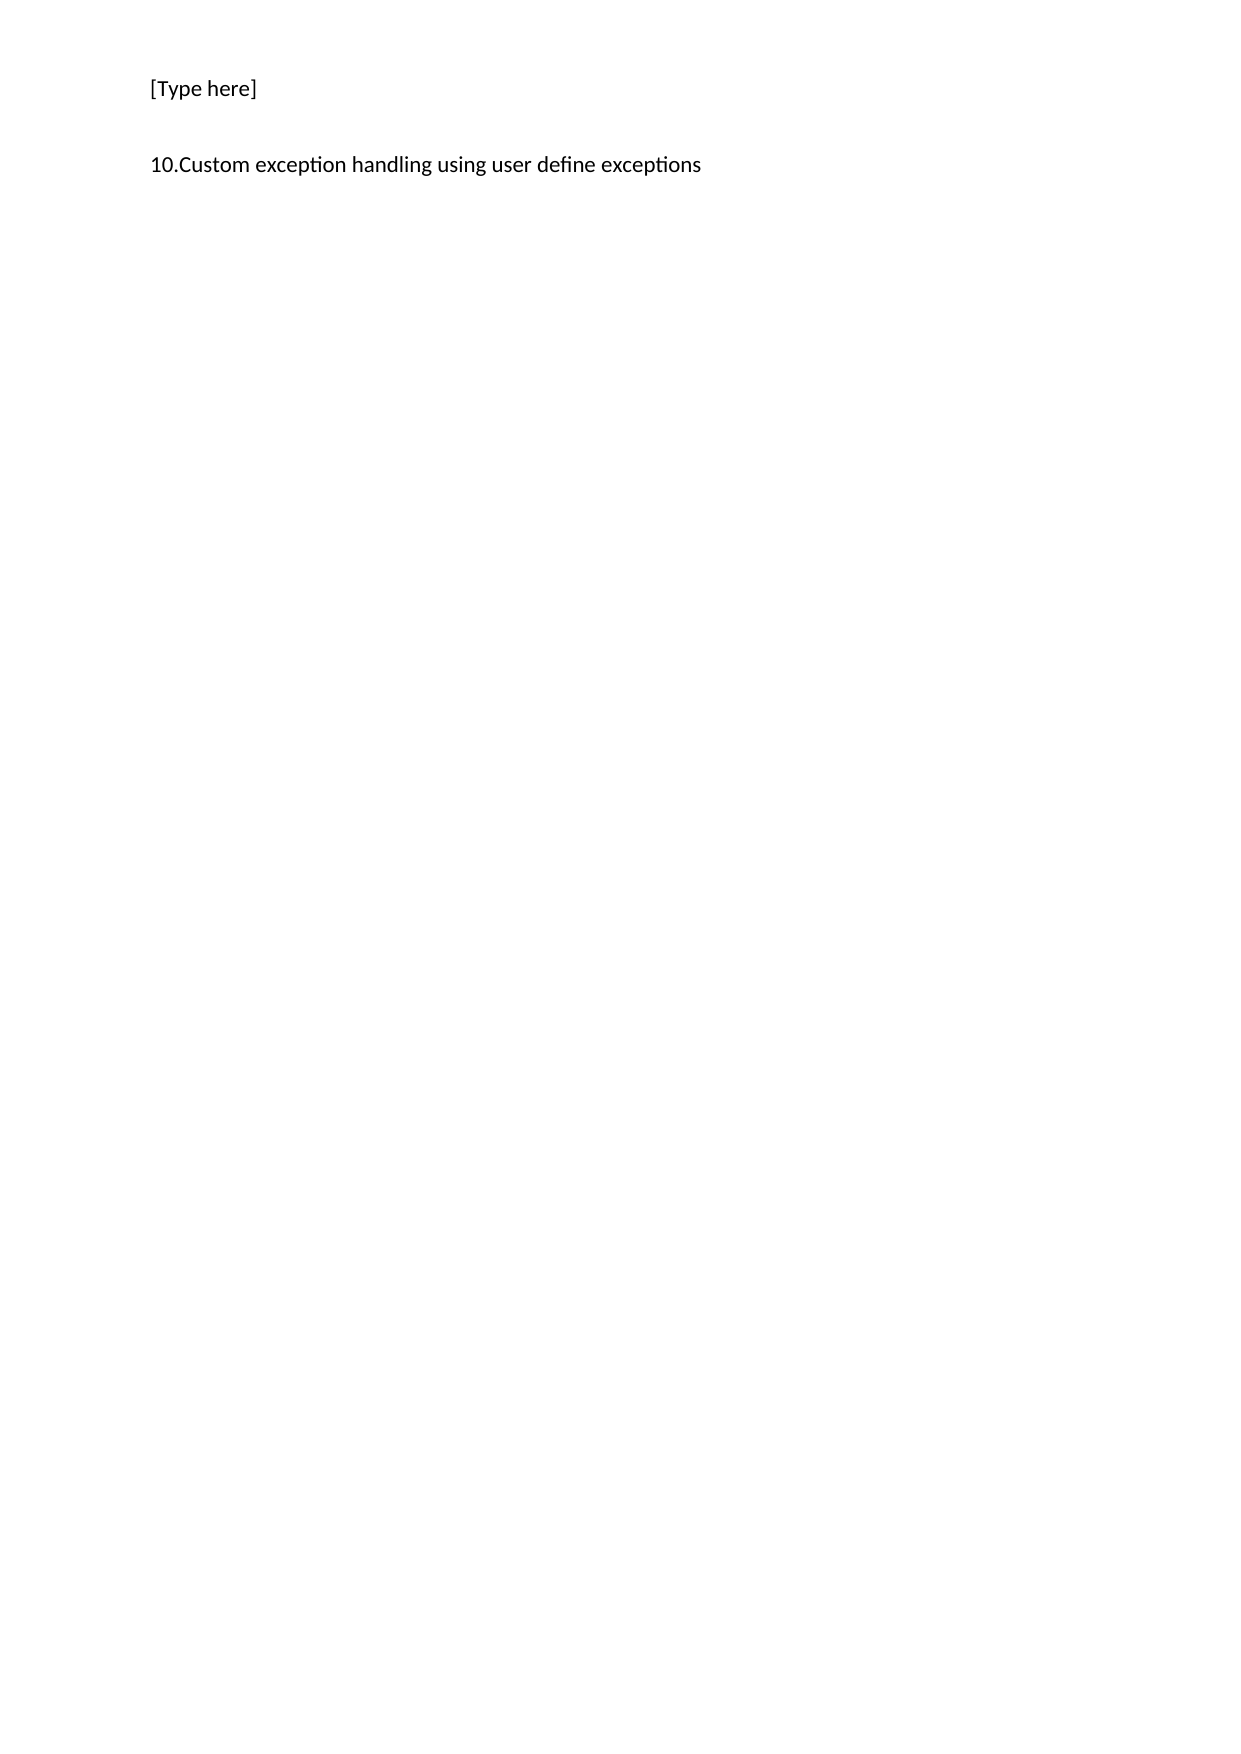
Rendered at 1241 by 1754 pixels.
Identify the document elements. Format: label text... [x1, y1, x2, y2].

text 10.Custom exception handling using user define exceptions [150, 150, 1090, 178]
